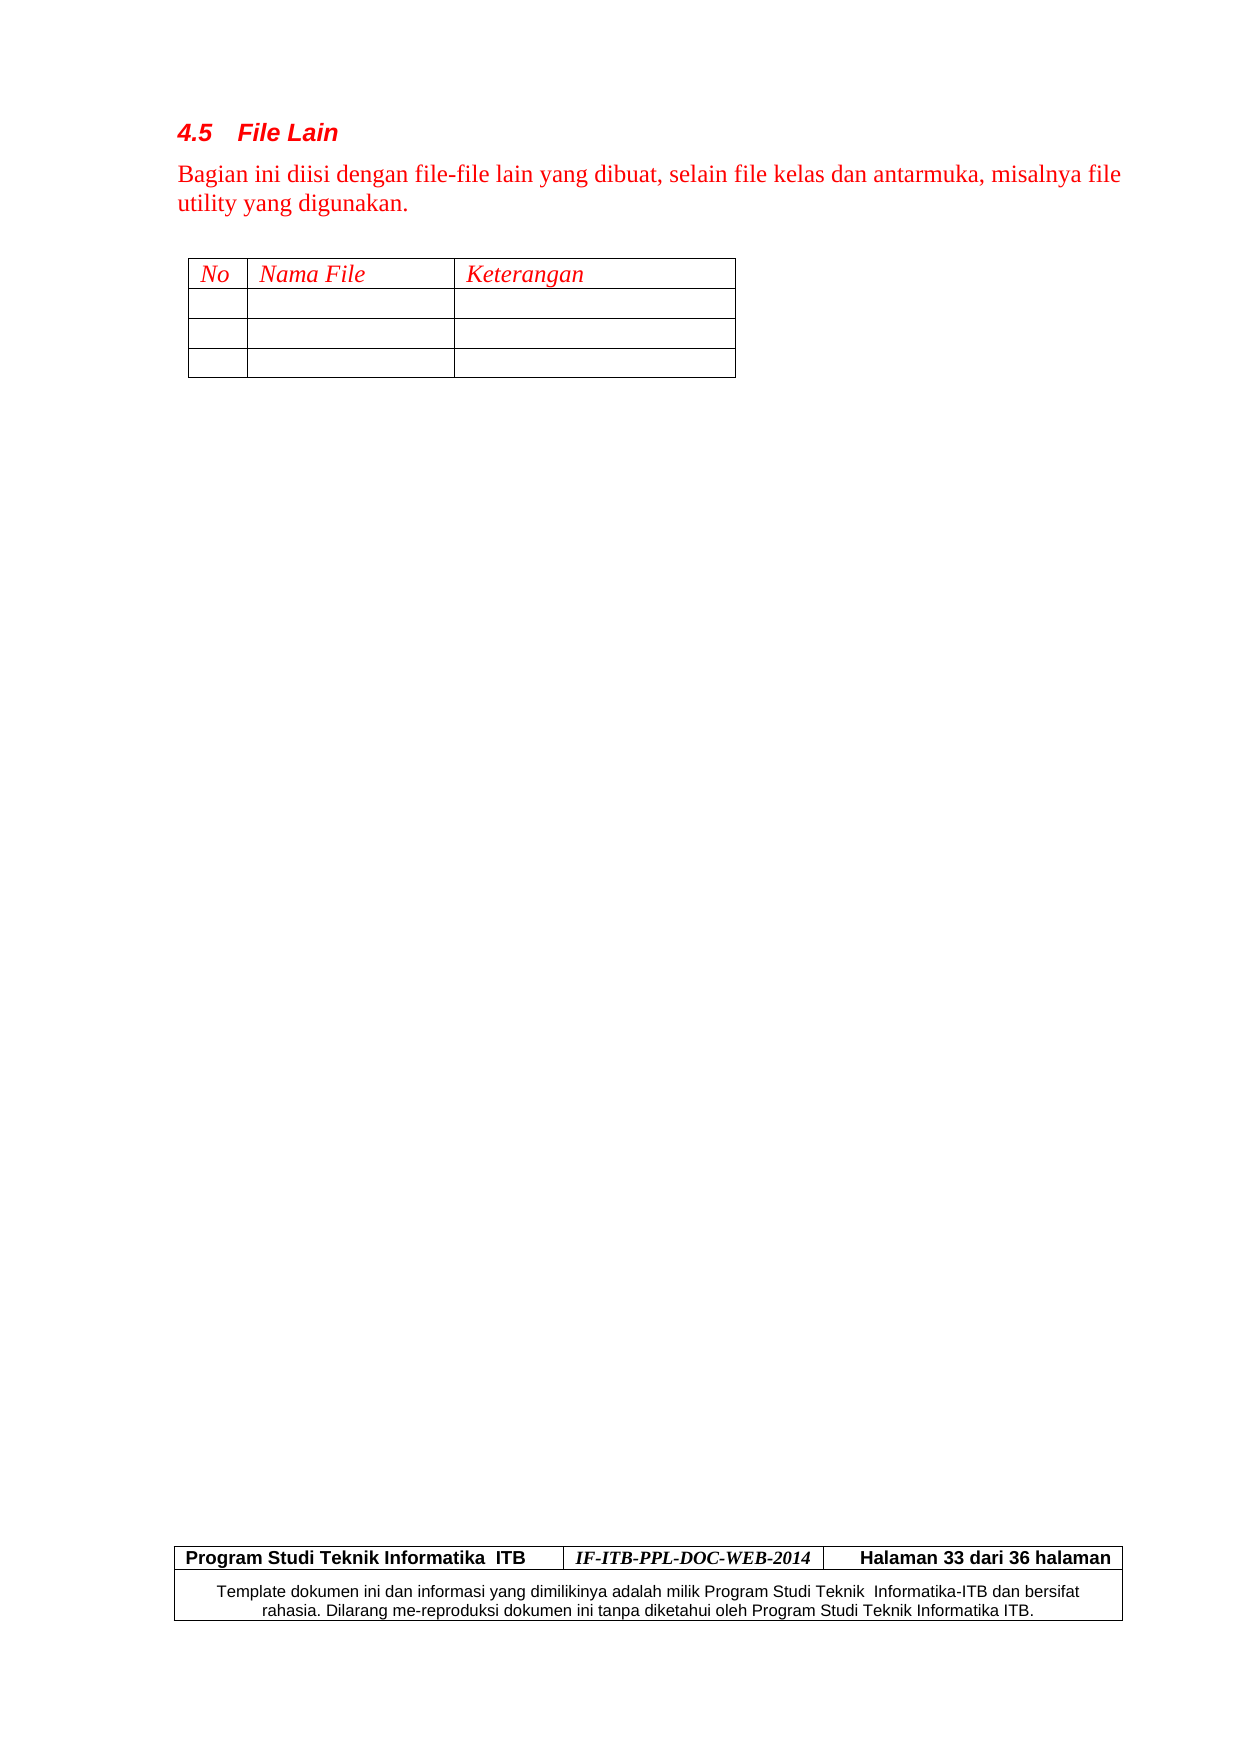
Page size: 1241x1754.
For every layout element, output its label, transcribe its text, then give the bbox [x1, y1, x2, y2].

subtitle File Lain [177, 118, 1122, 147]
table_header Keterangan [455, 259, 735, 288]
table_cell [455, 319, 735, 347]
table_cell [248, 349, 454, 377]
table_header Nama File [248, 259, 454, 288]
table_cell [189, 349, 247, 377]
table_header No [189, 259, 247, 288]
table_cell [455, 289, 735, 318]
table_cell [189, 289, 247, 318]
table_cell [248, 319, 454, 347]
text Bagian ini diisi dengan file-file lain yang dibuat, selain file kelas dan antarmuka, misalnya file utility yang digunakan. [177, 159, 1122, 217]
table_cell [455, 349, 735, 377]
table_cell [248, 289, 454, 318]
table_cell [189, 319, 247, 347]
